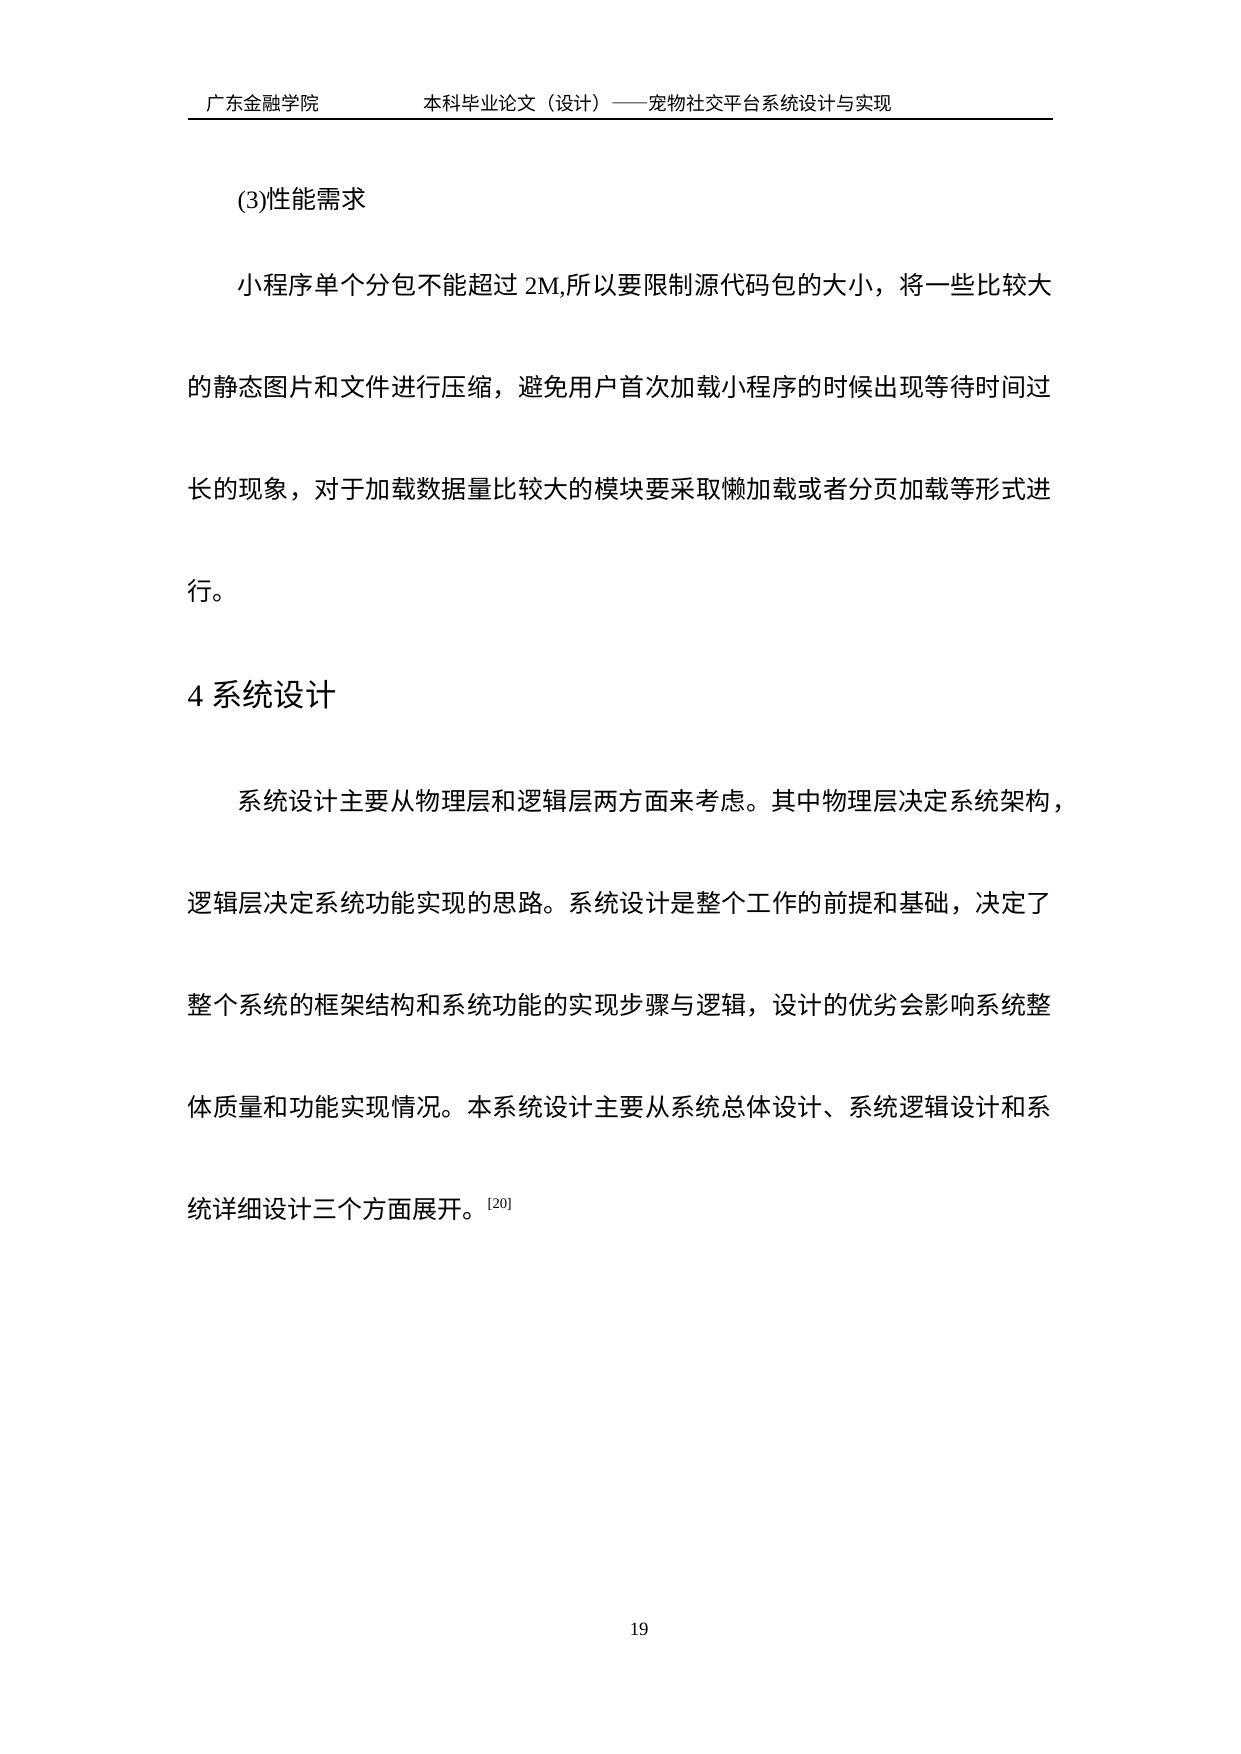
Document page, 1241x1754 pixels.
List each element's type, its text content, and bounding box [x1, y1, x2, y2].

text 4 系统设计 [187, 658, 1053, 726]
text 小程序单个分包不能超过2M,所以要限制源代码包的大小，将一些比较大的静态图片和文件进行压缩，避免用户首次加载小程序的时候出现等待时间过长的现象，对于加载数据量比较大的模块要采取懒加载或者分页加载等形式进行。 [187, 250, 1053, 623]
text (3)性能需求 [187, 164, 1053, 232]
text 系统设计主要从物理层和逻辑层两方面来考虑。其中物理层决定系统架构，逻辑层决定系统功能实现的思路。系统设计是整个工作的前提和基础，决定了整个系统的框架结构和系统功能的实现步骤与逻辑，设计的优劣会影响系统整体质量和功能实现情况。本系统设计主要从系统总体设计、系统逻辑设计和系统详细设计三个方面展开。[20] [187, 766, 1053, 1241]
